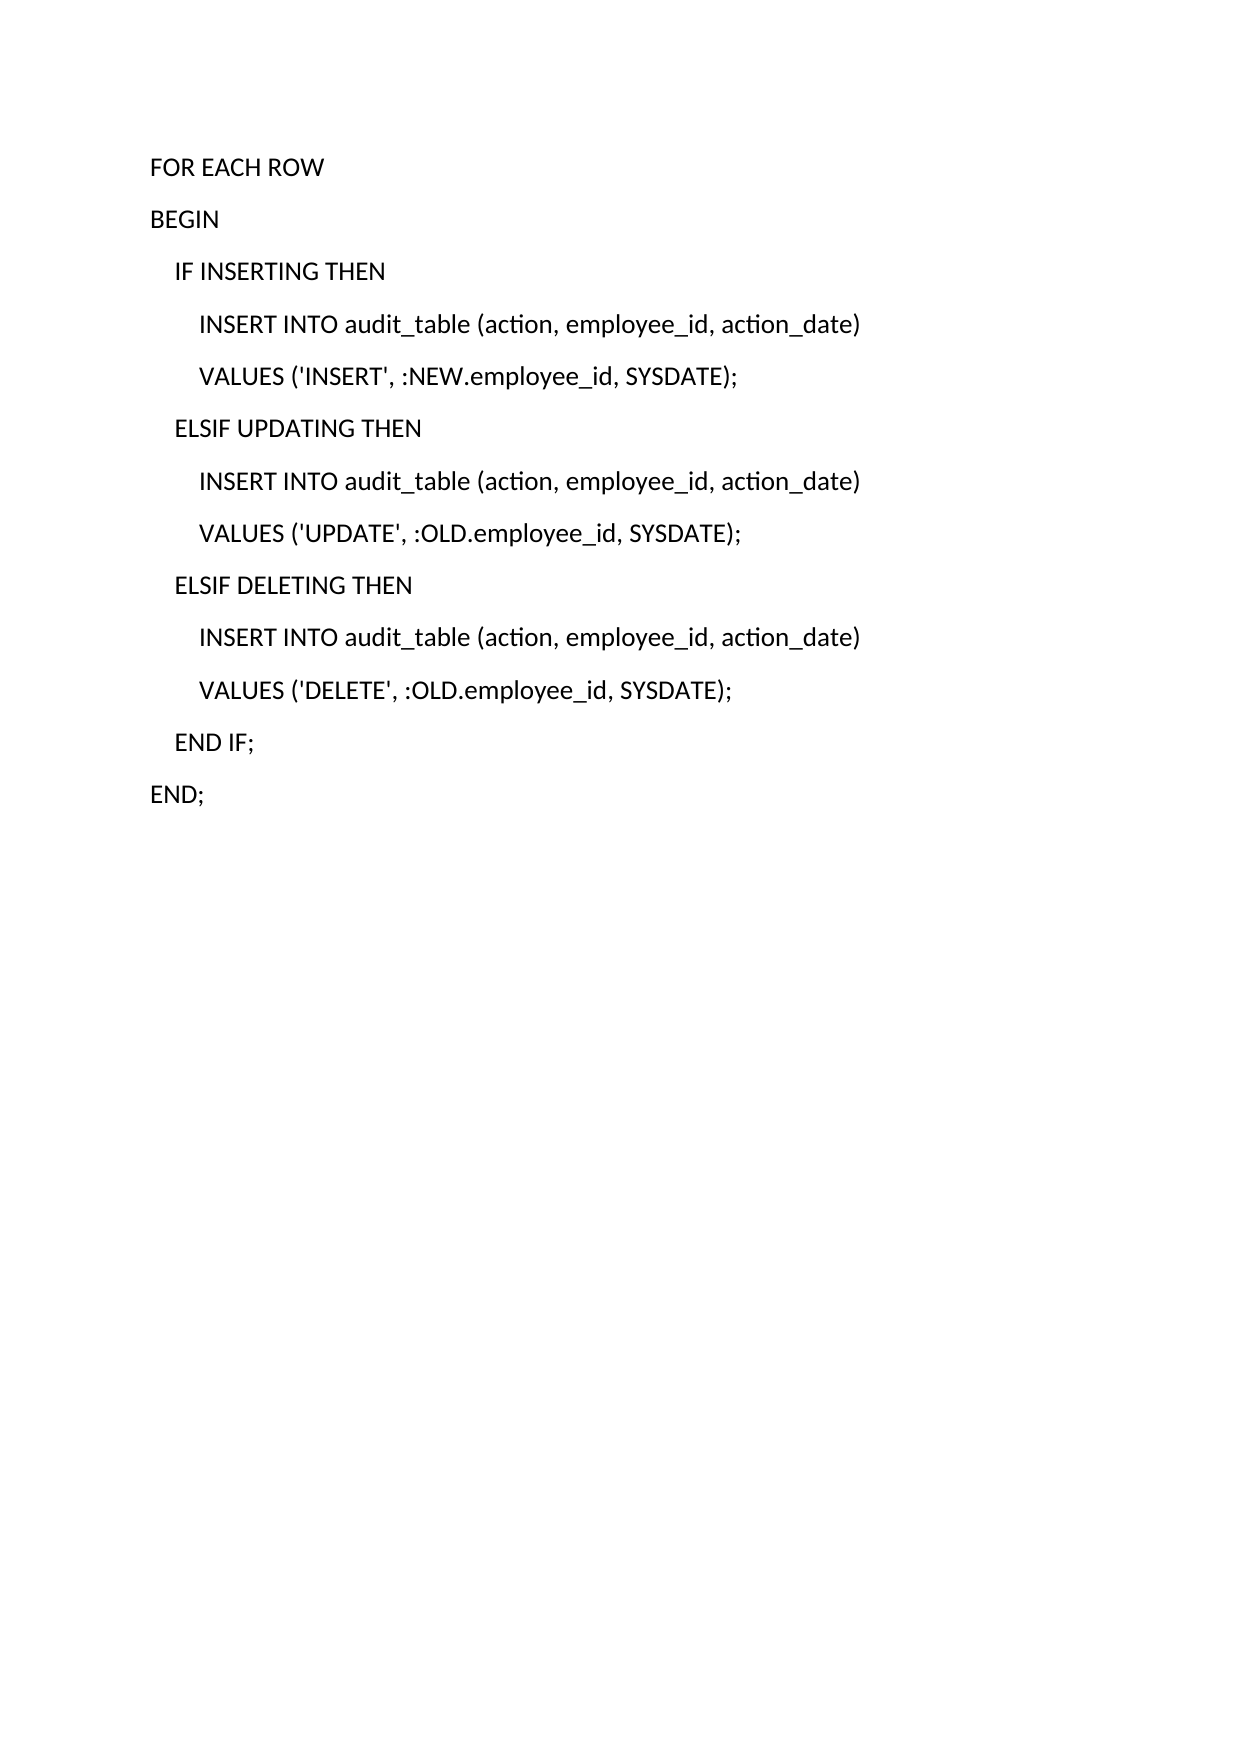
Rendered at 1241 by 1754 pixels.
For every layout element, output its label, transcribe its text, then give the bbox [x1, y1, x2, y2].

text INSERT INTO audit_table (action, employee_id, action_date) [150, 621, 1090, 654]
text VALUES ('UPDATE', :OLD.employee_id, SYSDATE); [150, 516, 1090, 549]
text ELSIF UPDATING THEN [150, 411, 1090, 444]
text END; [150, 777, 1090, 811]
text INSERT INTO audit_table (action, employee_id, action_date) [150, 307, 1090, 340]
text BEGIN [150, 202, 1090, 235]
text IF INSERTING THEN [150, 254, 1090, 288]
text FOR EACH ROW [150, 150, 1090, 183]
text VALUES ('DELETE', :OLD.employee_id, SYSDATE); [150, 673, 1090, 706]
text VALUES ('INSERT', :NEW.employee_id, SYSDATE); [150, 359, 1090, 392]
text ELSIF DELETING THEN [150, 568, 1090, 601]
text END IF; [150, 725, 1090, 758]
text INSERT INTO audit_table (action, employee_id, action_date) [150, 464, 1090, 497]
